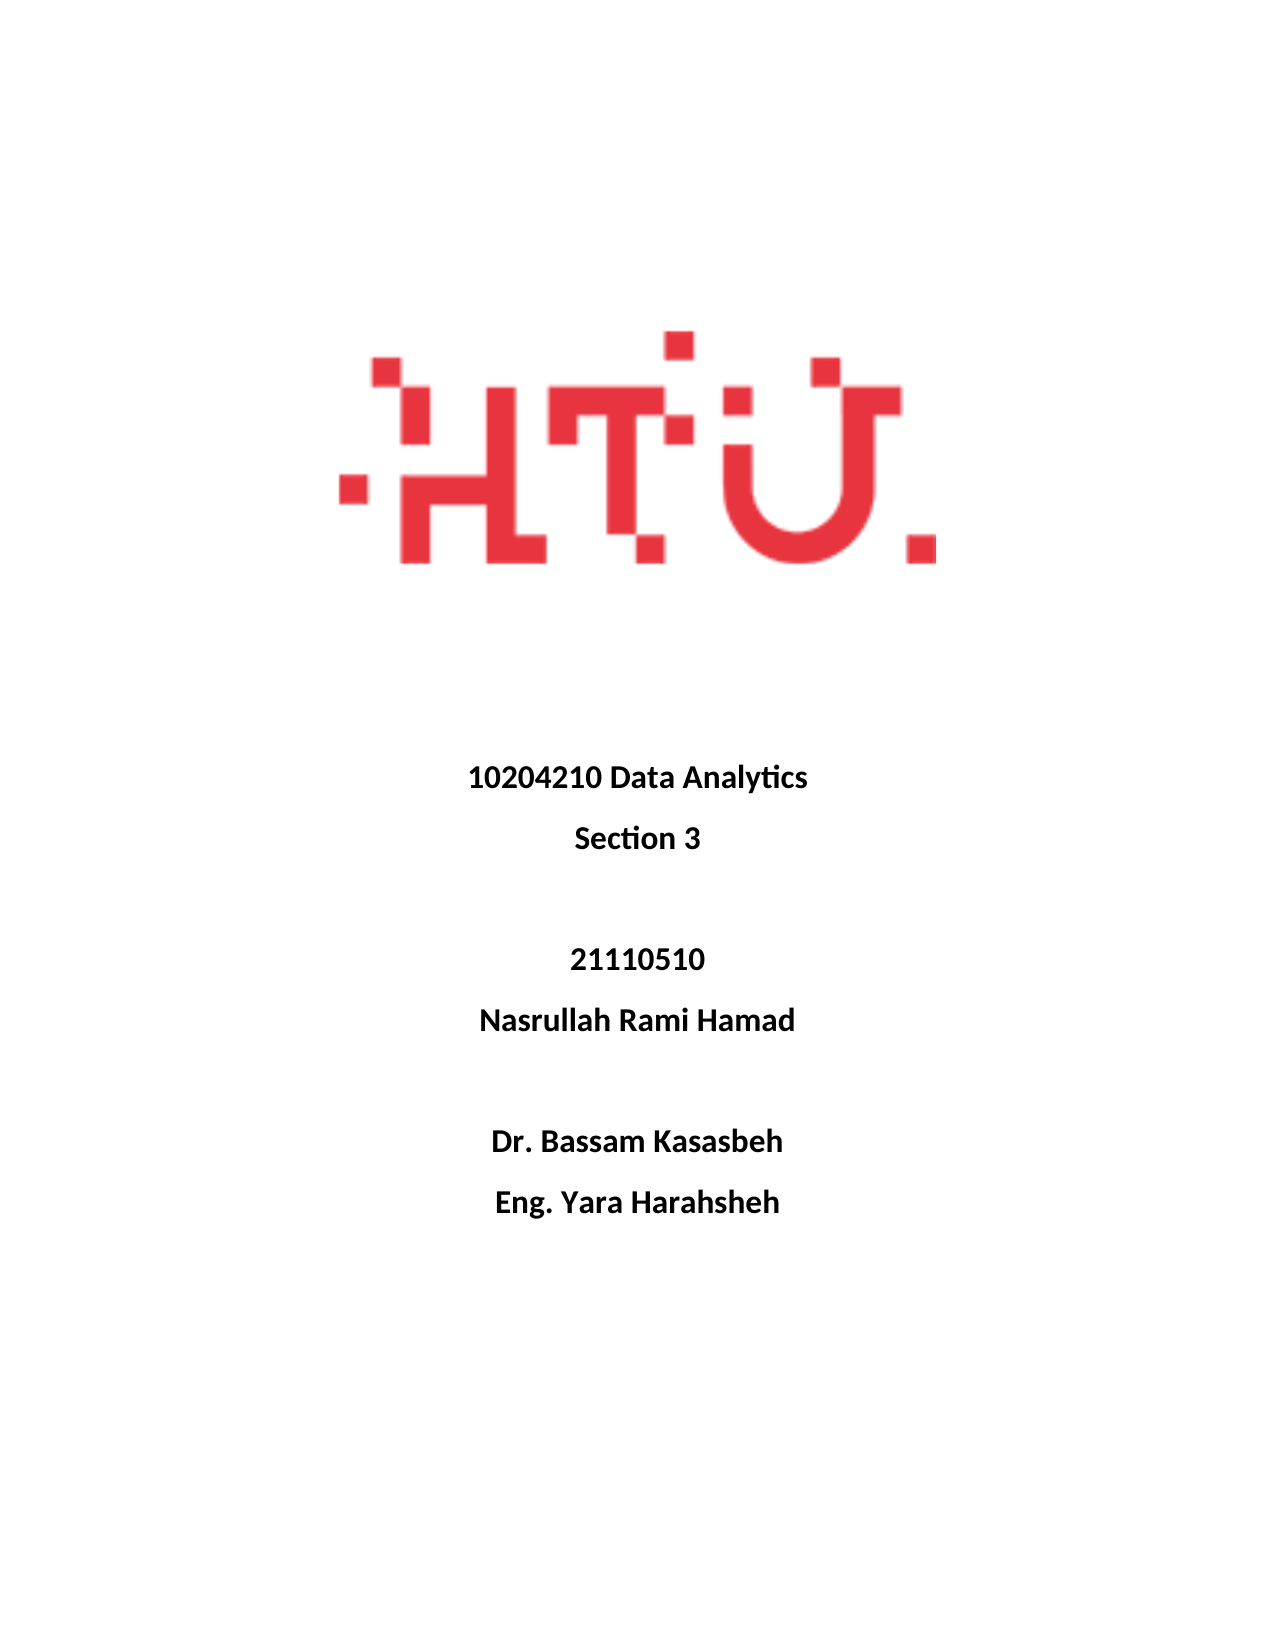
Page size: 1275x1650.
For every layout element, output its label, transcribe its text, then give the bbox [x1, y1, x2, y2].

text 21110510 [150, 938, 1125, 979]
text Dr. Bassam Kasasbeh [150, 1120, 1125, 1161]
picture [338, 150, 937, 748]
text Nasrullah Rami Hamad [150, 999, 1125, 1039]
text Section 3 [150, 817, 1125, 858]
text 10204210 Data Analytics [150, 756, 1125, 797]
text Eng. Yara Harahsheh [150, 1181, 1125, 1221]
